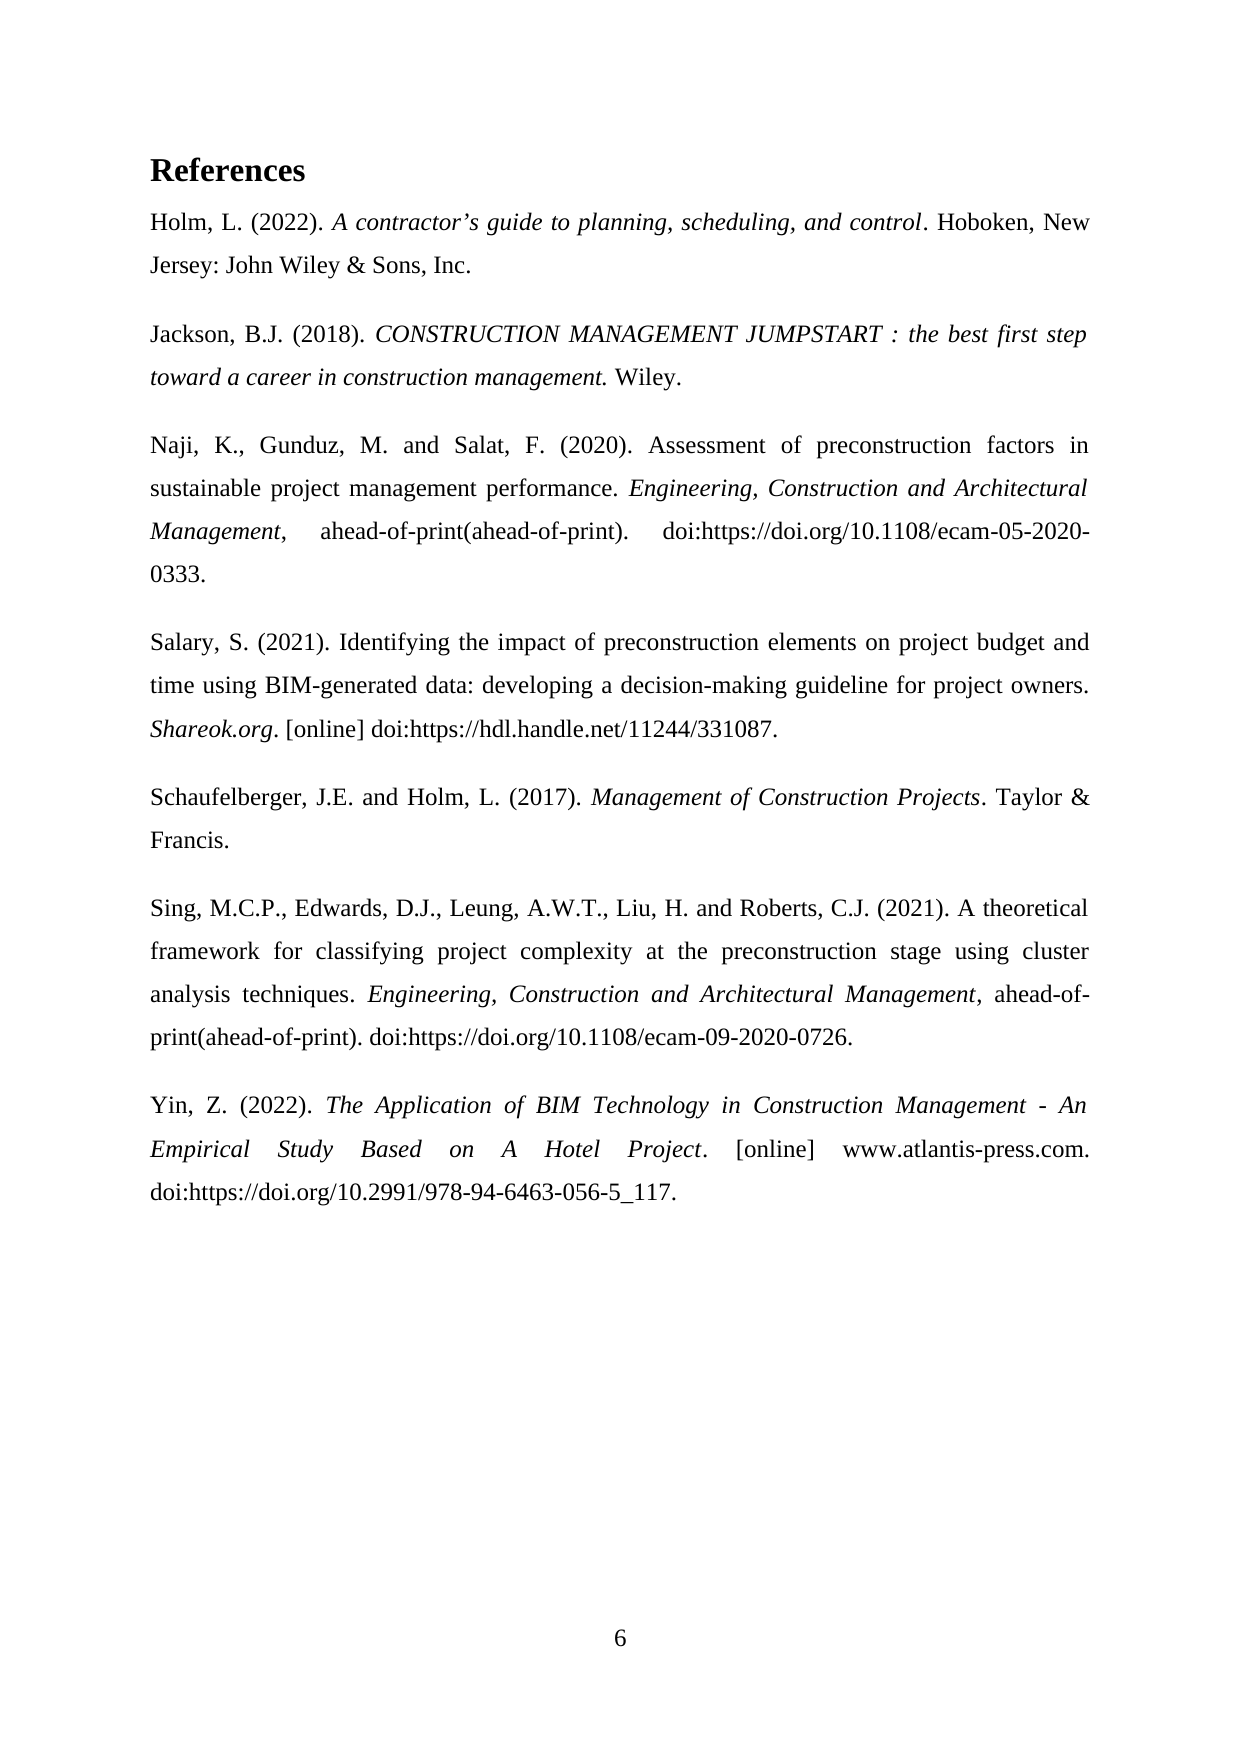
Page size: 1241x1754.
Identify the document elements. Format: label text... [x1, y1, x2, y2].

text Schaufelberger, J.E. and Holm, L. (2017). Management of Construction Projects. Taylor & Francis. [150, 782, 1090, 854]
text Holm, L. (2022). A contractor’s guide to planning, scheduling, and control. Hoboken, New Jersey: John Wiley & Sons, Inc. [150, 207, 1090, 279]
subtitle References [150, 150, 1090, 188]
text Jackson, B.J. (2018). CONSTRUCTION MANAGEMENT JUMPSTART : the best first step toward a career in construction management. Wiley. [150, 319, 1090, 391]
text Naji, K., Gunduz, M. and Salat, F. (2020). Assessment of preconstruction factors in sustainable project management performance. Engineering, Construction and Architectural Management, ahead-of-print(ahead-of-print). doi:https://doi.org/10.1108/ecam-05-2020-0333. [150, 430, 1090, 588]
text Yin, Z. (2022). The Application of BIM Technology in Construction Management - An Empirical Study Based on A Hotel Project. [online] www.atlantis-press.com. doi:https://doi.org/10.2991/978-94-6463-056-5_117. [150, 1091, 1090, 1206]
text Sing, M.C.P., Edwards, D.J., Leung, A.W.T., Liu, H. and Roberts, C.J. (2021). A theoretical framework for classifying project complexity at the preconstruction stage using cluster analysis techniques. Engineering, Construction and Architectural Management, ahead-of-print(ahead-of-print). doi:https://doi.org/10.1108/ecam-09-2020-0726. [150, 893, 1090, 1051]
text Salary, S. (2021). Identifying the impact of preconstruction elements on project budget and time using BIM-generated data: developing a decision-making guideline for project owners. Shareok.org. [online] doi:https://hdl.handle.net/11244/331087. [150, 627, 1090, 742]
